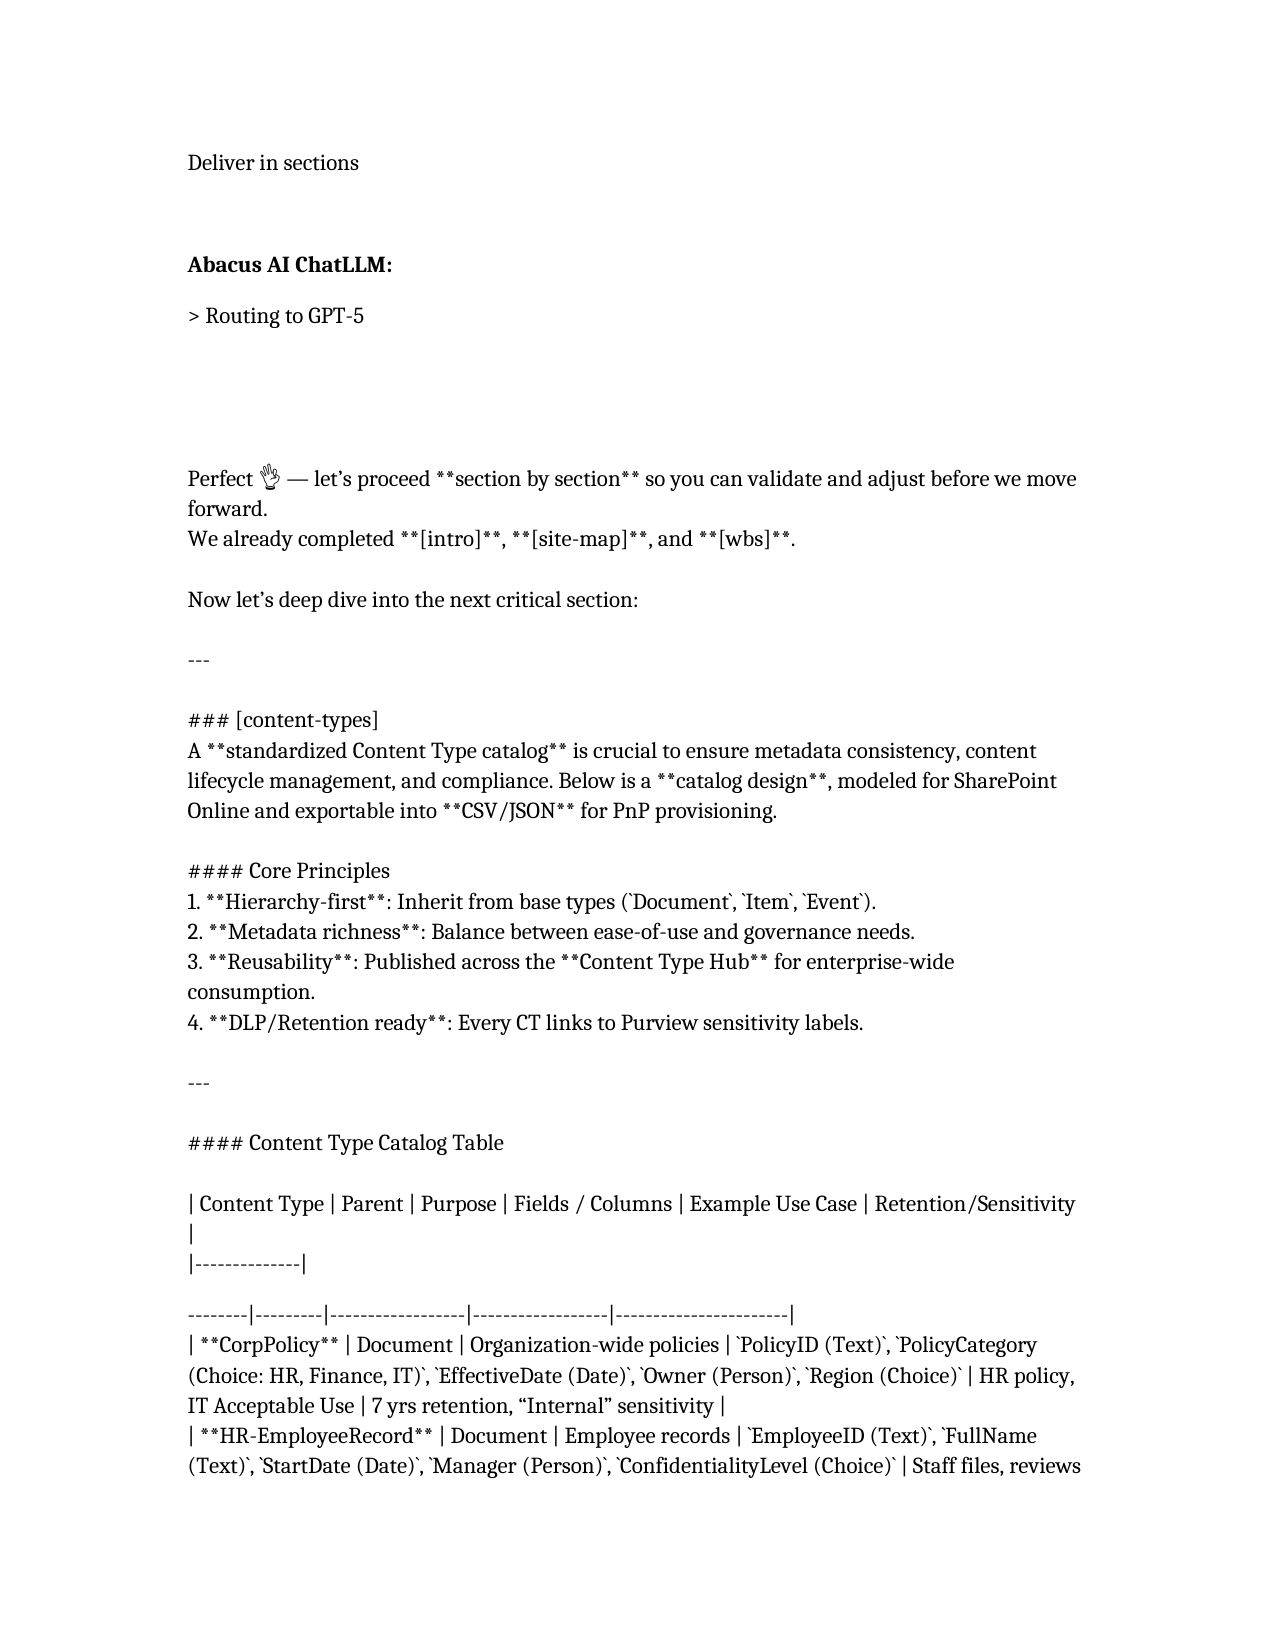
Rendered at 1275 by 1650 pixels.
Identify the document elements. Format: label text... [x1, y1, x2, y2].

text Deliver in sections [187, 150, 1087, 176]
text Abacus AI ChatLLM: [187, 252, 1087, 278]
text Perfect 👌 — let’s proceed **section by section** so you can validate and adjust before we move forward. We already completed **[intro]**, **[site-map]**, and **[wbs]**. Now let’s deep dive into the next critical section: --- ### [content-types] A **standardized Content Type catalog** is crucial to ensure metadata consistency, content lifecycle management, and compliance. Below is a **catalog design**, modeled for SharePoint Online and exportable into **CSV/JSON** for PnP provisioning. #### Core Principles 1. **Hierarchy-first**: Inherit from base types (`Document`, `Item`, `Event`). 2. **Metadata richness**: Balance between ease-of-use and governance needs. 3. **Reusability**: Published across the **Content Type Hub** for enterprise-wide consumption. 4. **DLP/Retention ready**: Every CT links to Purview sensitivity labels. --- #### Content Type Catalog Table | Content Type | Parent | Purpose | Fields / Columns | Example Use Case | Retention/Sensitivity | |--------------| [187, 466, 1087, 1277]
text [187, 1302, 1087, 1479]
text > Routing to GPT-5 [187, 303, 1087, 390]
